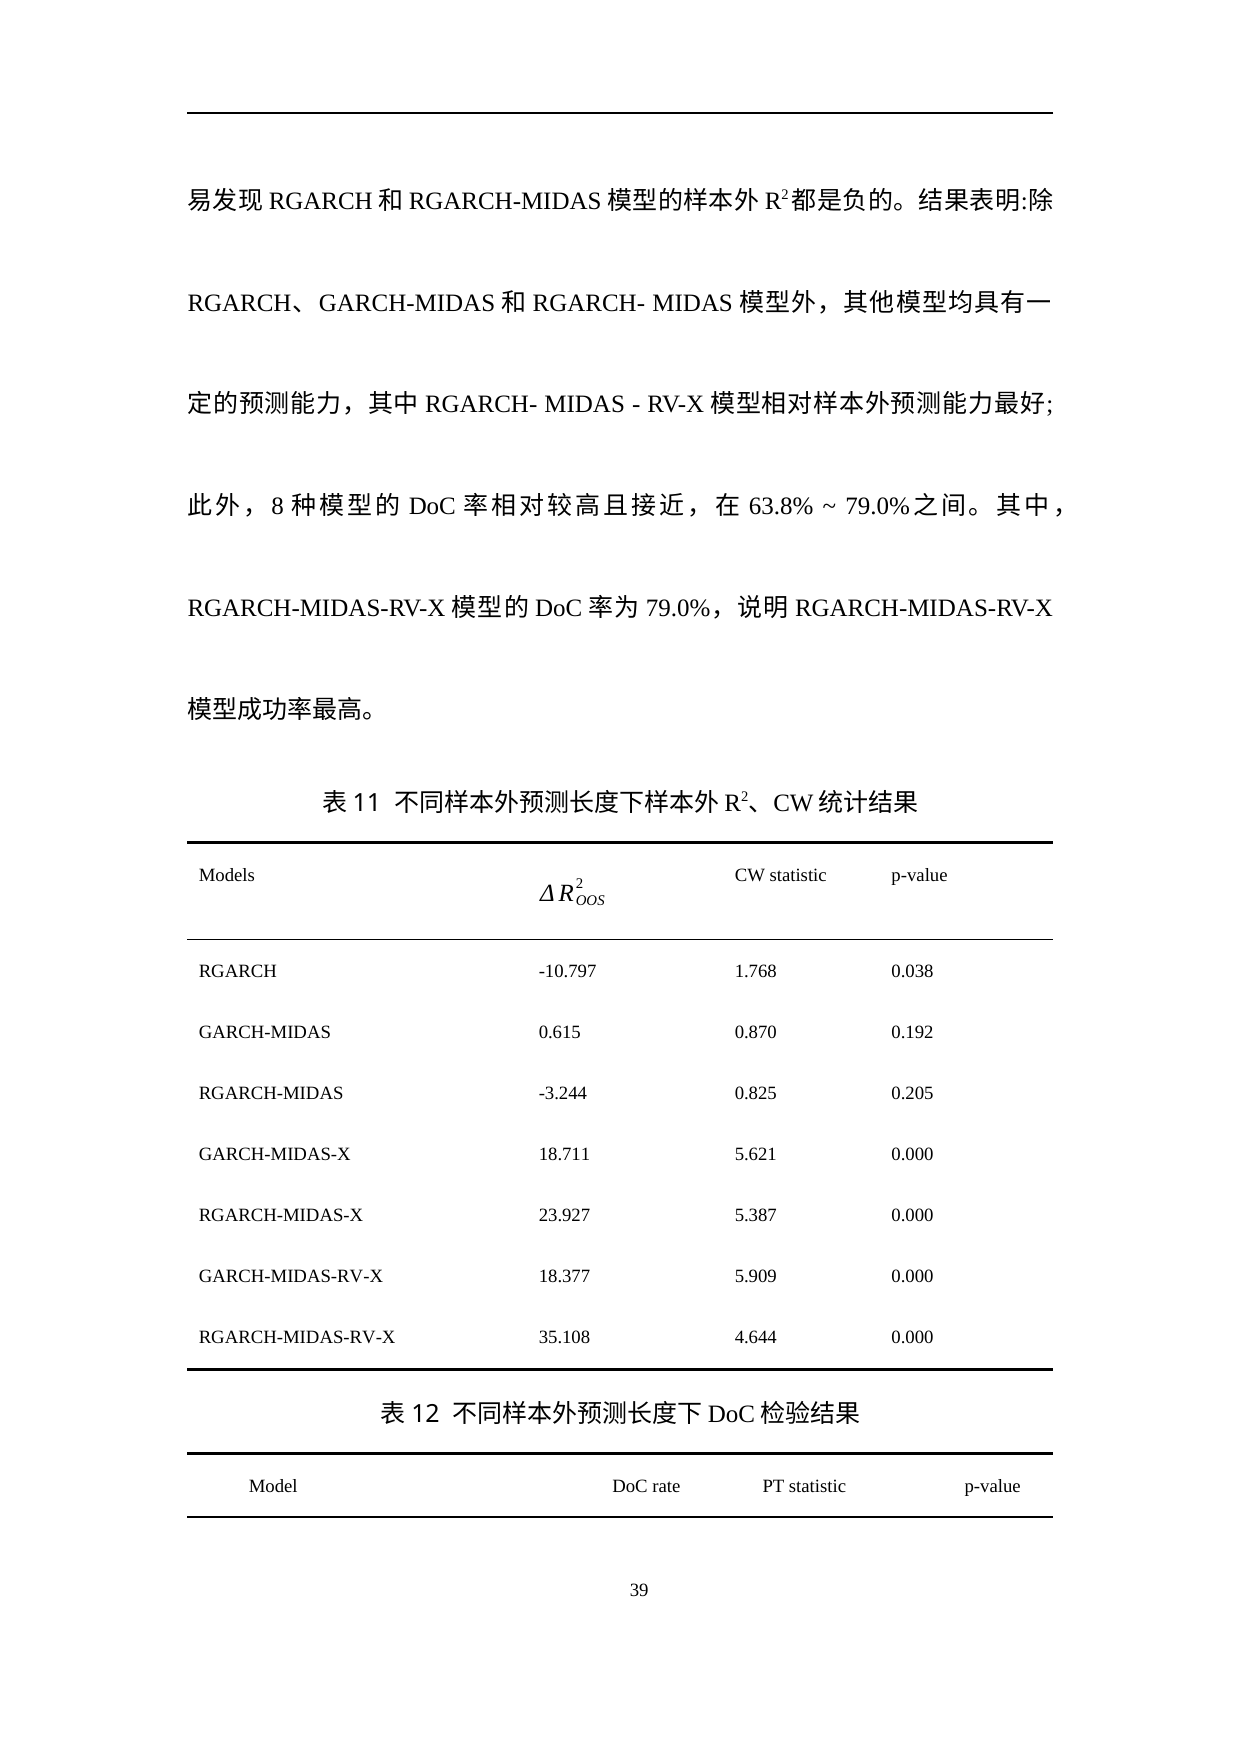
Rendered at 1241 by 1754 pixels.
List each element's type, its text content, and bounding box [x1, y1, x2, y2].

table_cell 23.927 [527, 1185, 723, 1246]
table_cell 0.000 [880, 1307, 1053, 1368]
table_header p-value [903, 1455, 1053, 1516]
table_cell 35.108 [527, 1307, 723, 1368]
table_cell 18.711 [527, 1124, 723, 1184]
table_cell 4.644 [723, 1307, 880, 1368]
table_cell GARCH-MIDAS-RV-X [187, 1246, 527, 1307]
table_cell 18.377 [527, 1246, 723, 1307]
table_header [527, 844, 723, 939]
table_cell 0.205 [880, 1063, 1053, 1123]
table_cell RGARCH-MIDAS-X [187, 1185, 527, 1246]
table_cell 0.870 [723, 1001, 880, 1062]
table_cell 0.615 [527, 1001, 723, 1062]
table_cell RGARCH [187, 940, 527, 1001]
table_header Model [187, 1455, 551, 1516]
text 不同样本外预测长度下DoC检验结果 [187, 1378, 1053, 1446]
table_cell -3.244 [527, 1063, 723, 1123]
table_cell 0.825 [723, 1063, 880, 1123]
table_cell 5.387 [723, 1185, 880, 1246]
table_cell 0.000 [880, 1246, 1053, 1307]
table_cell GARCH-MIDAS-X [187, 1124, 527, 1184]
table_cell RGARCH-MIDAS-RV-X [187, 1307, 527, 1368]
table_header Models [187, 844, 527, 939]
table_cell 0.000 [880, 1185, 1053, 1246]
table_header PT statistic [701, 1455, 903, 1516]
table_cell 5.621 [723, 1124, 880, 1184]
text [187, 164, 1053, 742]
table_cell 5.909 [723, 1246, 880, 1307]
text 不同样本外预测长度下样本外R2、CW统计结果 [187, 767, 1053, 834]
table_header p-value [880, 844, 1053, 939]
table_cell -10.797 [527, 940, 723, 1001]
table_cell 0.038 [880, 940, 1053, 1001]
table_cell RGARCH-MIDAS [187, 1063, 527, 1123]
table_cell 1.768 [723, 940, 880, 1001]
table_header DoC rate [551, 1455, 701, 1516]
table_cell 0.192 [880, 1001, 1053, 1062]
table_cell GARCH-MIDAS [187, 1001, 527, 1062]
table_header CW statistic [723, 844, 880, 939]
table_cell 0.000 [880, 1124, 1053, 1184]
